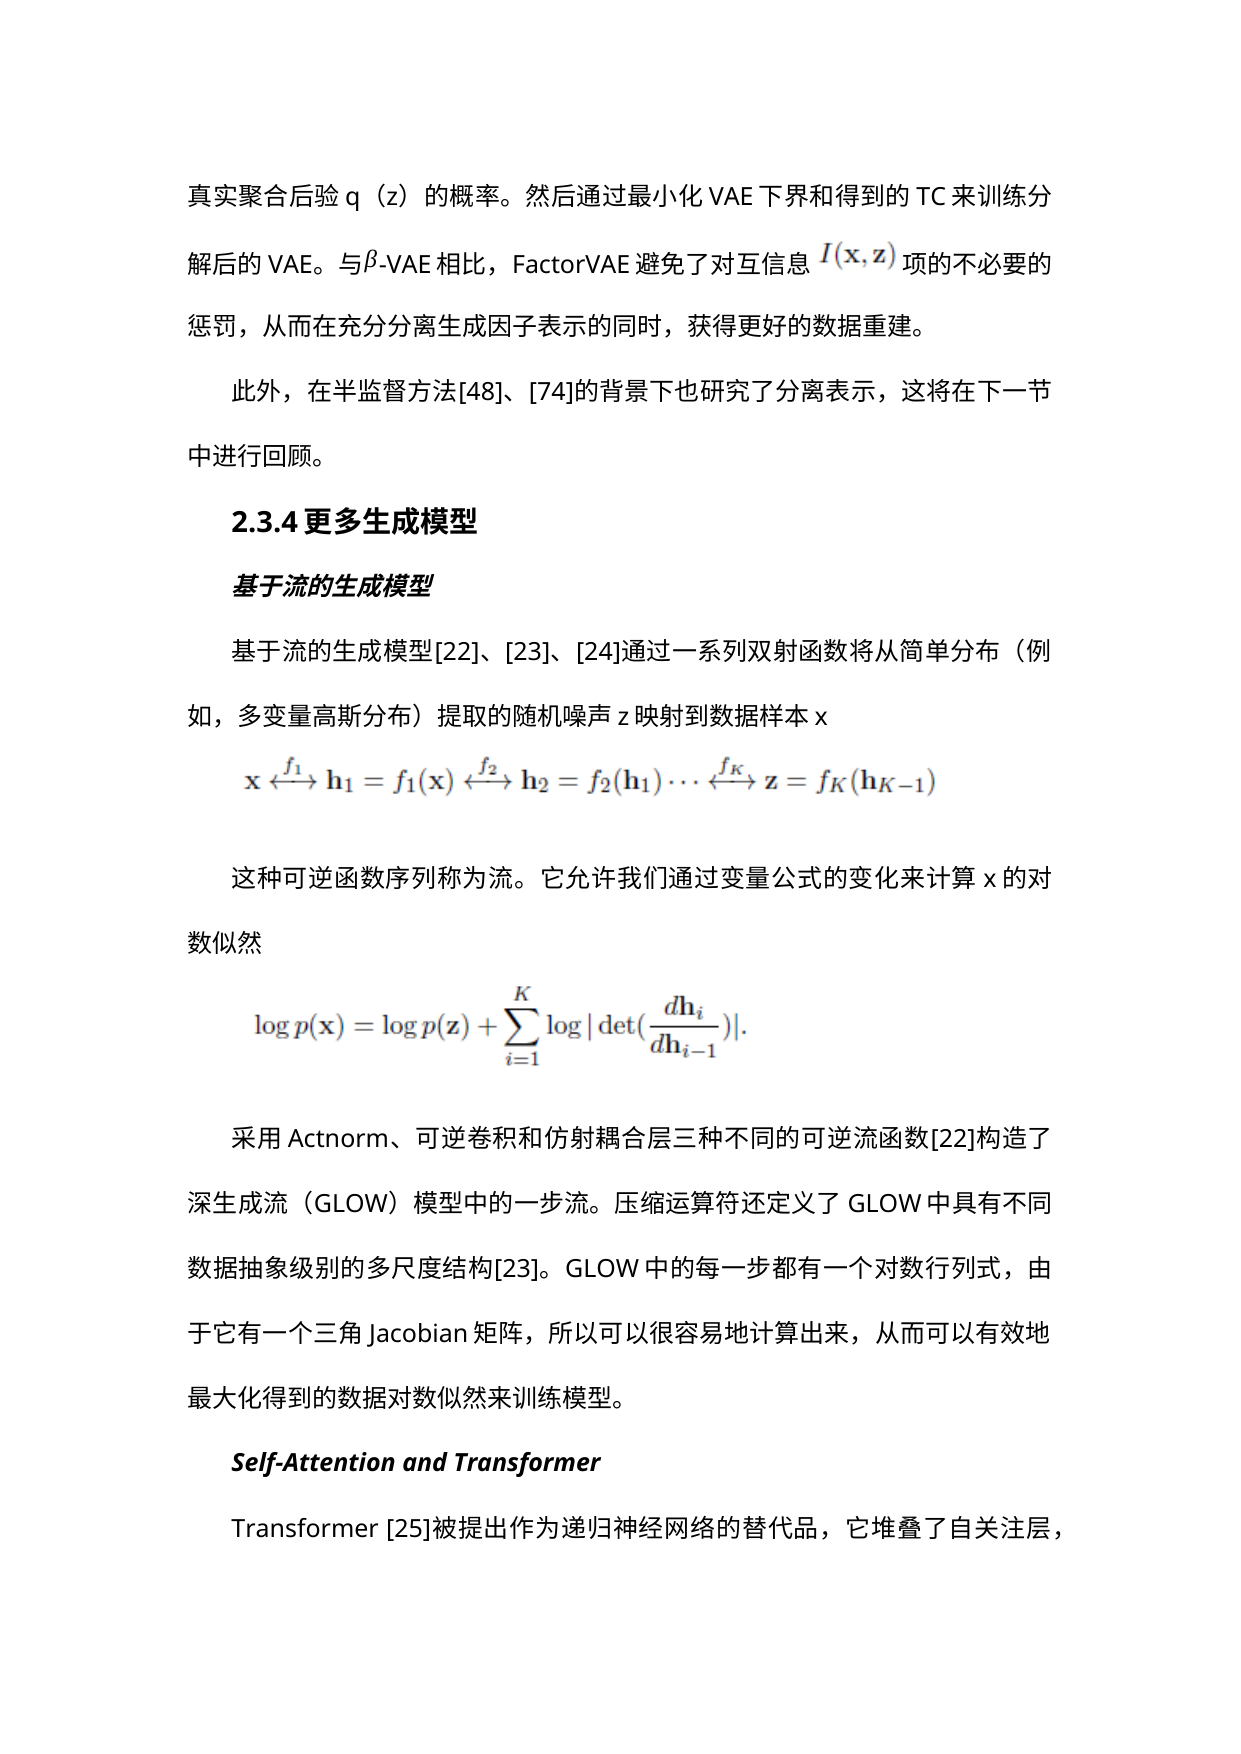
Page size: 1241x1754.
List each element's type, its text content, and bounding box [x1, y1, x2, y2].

text Self-Attention and Transformer [187, 1429, 1053, 1494]
text 这种可逆函数序列称为流。它允许我们通过变量公式的变化来计算x的对数似然 [187, 844, 1053, 974]
picture [231, 974, 780, 1080]
picture [231, 747, 955, 818]
text 基于流的生成模型 [187, 552, 1053, 617]
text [187, 162, 1053, 357]
text 基于流的生成模型[22]、[23]、[24]通过一系列双射函数将从简单分布（例如，多变量高斯分布）提取的随机噪声z映射到数据样本x [187, 617, 1053, 747]
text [187, 1494, 1053, 1559]
text 采用Actnorm、可逆卷积和仿射耦合层三种不同的可逆流函数[22]构造了深生成流（GLOW）模型中的一步流。压缩运算符还定义了GLOW中具有不同数据抽象级别的多尺度结构[23]。GLOW中的每一步都有一个对数行列式，由于它有一个三角Jacobian矩阵，所以可以很容易地计算出来，从而可以有效地最大化得到的数据对数似然来训练模型。 [187, 1104, 1053, 1429]
picture [811, 237, 902, 274]
text 2.3.4更多生成模型 [187, 487, 1053, 552]
text 此外，在半监督方法[48]、[74]的背景下也研究了分离表示，这将在下一节中进行回顾。 [187, 357, 1053, 487]
